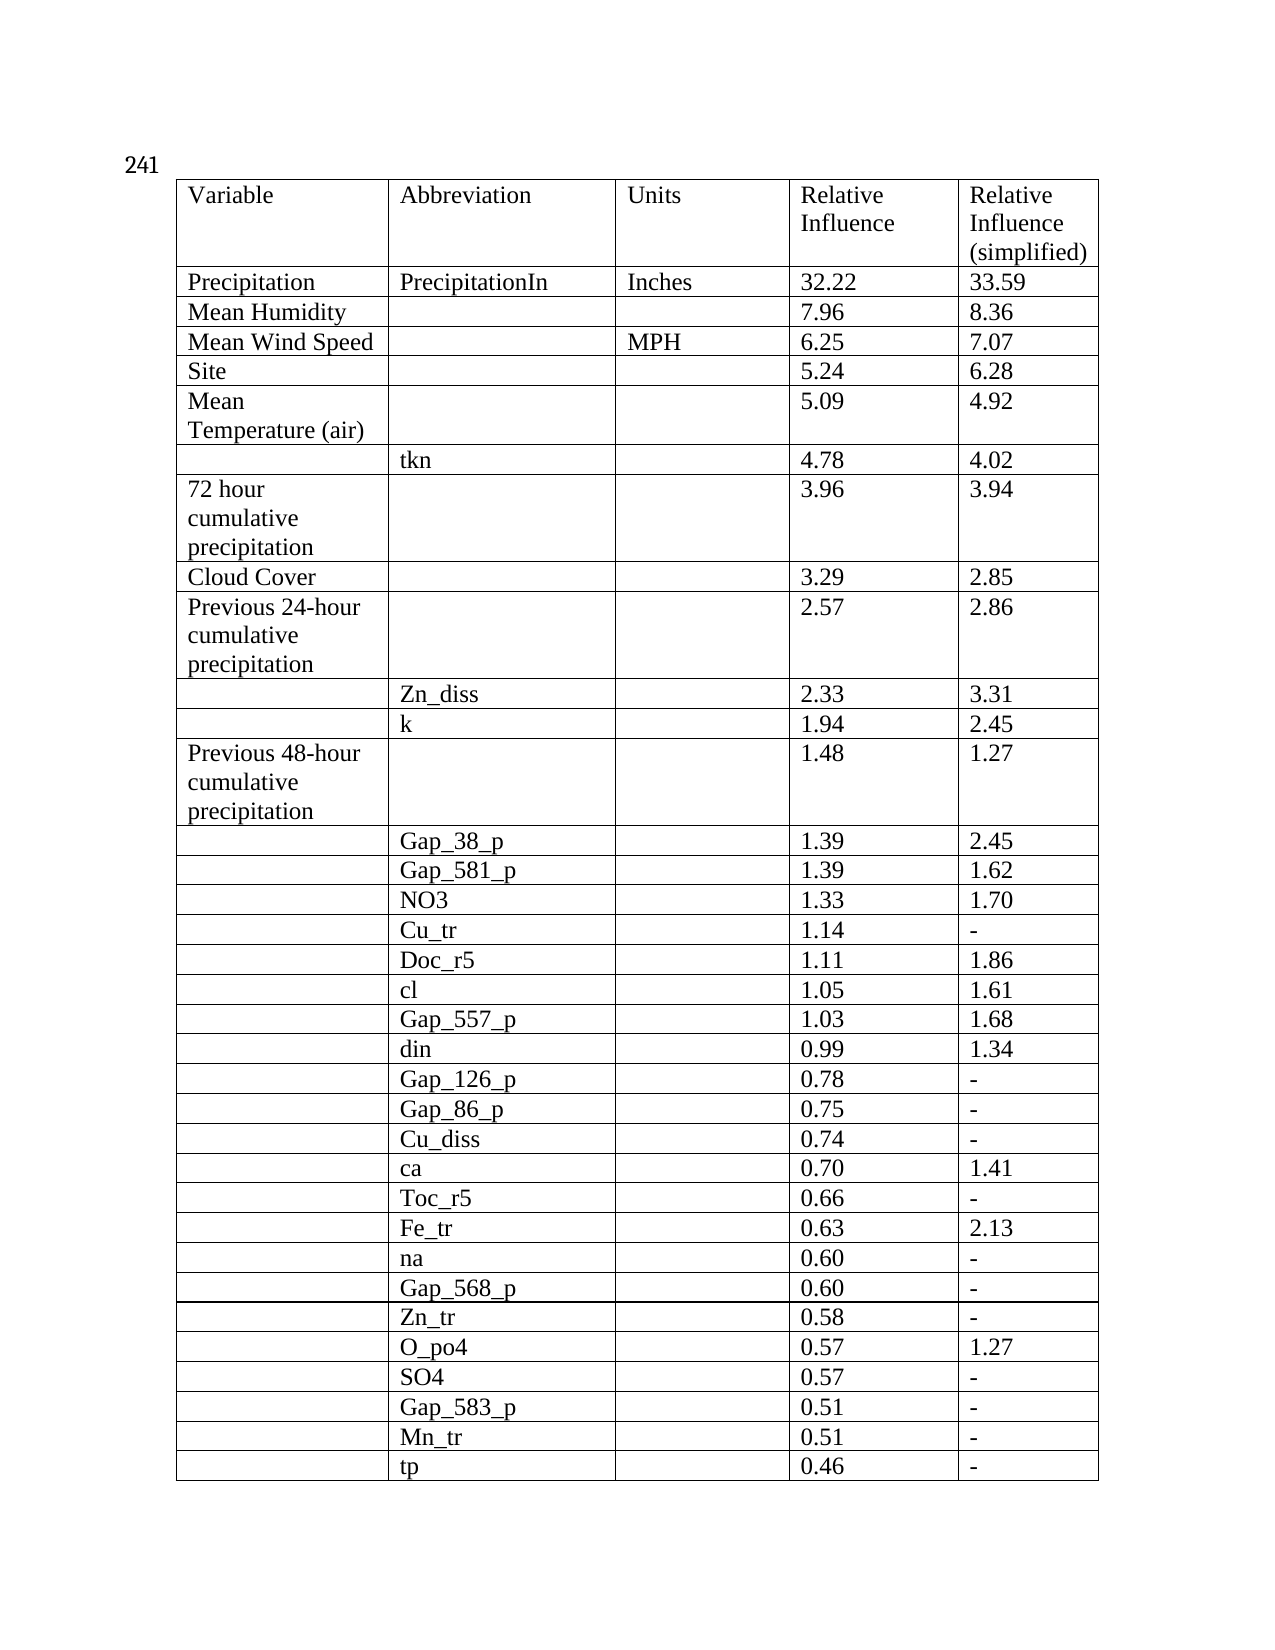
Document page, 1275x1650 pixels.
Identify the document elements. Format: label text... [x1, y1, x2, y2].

table_cell [177, 1124, 388, 1152]
table_cell 3.29 [790, 562, 958, 591]
table_cell [616, 1273, 789, 1301]
table_cell [616, 679, 789, 708]
table_cell Cloud Cover [177, 562, 388, 591]
table_cell [389, 475, 615, 561]
table_cell [177, 1243, 388, 1272]
table_cell [177, 856, 388, 884]
table_cell 0.51 [790, 1392, 958, 1421]
table_cell 0.60 [790, 1243, 958, 1272]
table_cell [616, 915, 789, 944]
table_cell Cu_tr [389, 915, 615, 944]
table_cell [616, 1005, 789, 1033]
table_cell [177, 1005, 388, 1033]
table_cell 8.36 [959, 297, 1098, 326]
table_header Relative Influence [790, 180, 958, 266]
table_cell 2.57 [790, 592, 958, 678]
table_cell k [389, 709, 615, 737]
table_cell [616, 1124, 789, 1152]
table_cell 0.74 [790, 1124, 958, 1152]
table_cell [177, 1213, 388, 1242]
table_cell 0.57 [790, 1362, 958, 1391]
table_cell 0.99 [790, 1034, 958, 1063]
table_cell [177, 975, 388, 1003]
table_cell [389, 297, 615, 326]
table_cell - [959, 1273, 1098, 1301]
table_cell 32.22 [790, 267, 958, 296]
table_cell [177, 1094, 388, 1123]
table_cell tp [389, 1451, 615, 1480]
table_cell 2.45 [959, 826, 1098, 854]
table_cell Fe_tr [389, 1213, 615, 1242]
table_cell [616, 1154, 789, 1182]
table_cell 1.33 [790, 885, 958, 914]
table_cell [389, 386, 615, 444]
table_cell 0.75 [790, 1094, 958, 1123]
table_cell [389, 592, 615, 678]
table_cell [616, 1213, 789, 1242]
table_cell - [959, 1303, 1098, 1331]
table_cell [177, 1303, 388, 1331]
table_cell [177, 826, 388, 854]
table_cell [177, 915, 388, 944]
table_cell SO4 [389, 1362, 615, 1391]
table_cell [616, 739, 789, 825]
table_cell Zn_tr [389, 1303, 615, 1331]
table_header Abbreviation [389, 180, 615, 266]
table_header Relative Influence (simplified) [959, 180, 1098, 266]
table_cell cl [389, 975, 615, 1003]
table_cell 1.62 [959, 856, 1098, 884]
table_cell [177, 445, 388, 473]
table_cell Gap_568_p [389, 1273, 615, 1301]
table_cell NO3 [389, 885, 615, 914]
table_cell O_po4 [389, 1332, 615, 1361]
table_cell 1.11 [790, 945, 958, 974]
table_cell 33.59 [959, 267, 1098, 296]
table_cell [616, 1362, 789, 1391]
table_cell 1.34 [959, 1034, 1098, 1063]
table_cell na [389, 1243, 615, 1272]
table_cell Gap_126_p [389, 1064, 615, 1093]
table_cell Doc_r5 [389, 945, 615, 974]
table_cell 72 hour cumulative precipitation [177, 475, 388, 561]
table_cell [177, 709, 388, 737]
table_cell Toc_r5 [389, 1183, 615, 1212]
table_cell Inches [616, 267, 789, 296]
table_cell [389, 739, 615, 825]
table_cell [177, 1422, 388, 1450]
table_cell [616, 1422, 789, 1450]
table_cell 3.96 [790, 475, 958, 561]
table_cell Zn_diss [389, 679, 615, 708]
table_cell Cu_diss [389, 1124, 615, 1152]
table_header Units [616, 180, 789, 266]
table_cell Gap_583_p [389, 1392, 615, 1421]
table_cell [616, 1094, 789, 1123]
table_cell 1.94 [790, 709, 958, 737]
table_cell [177, 885, 388, 914]
table_cell [177, 1183, 388, 1212]
table_cell Gap_38_p [389, 826, 615, 854]
table_cell [616, 475, 789, 561]
table_cell 1.61 [959, 975, 1098, 1003]
table_cell ca [389, 1154, 615, 1182]
table_cell [177, 1273, 388, 1301]
table_cell Mean Humidity [177, 297, 388, 326]
table_cell Mean Temperature (air) [177, 386, 388, 444]
table_cell - [959, 1362, 1098, 1391]
table_cell [616, 562, 789, 591]
table_cell [177, 679, 388, 708]
table_cell 1.27 [959, 1332, 1098, 1361]
table_cell [177, 1064, 388, 1093]
table_cell 1.39 [790, 826, 958, 854]
table_cell [177, 1332, 388, 1361]
table_cell [616, 856, 789, 884]
table_cell 0.46 [790, 1451, 958, 1480]
table_cell 0.78 [790, 1064, 958, 1093]
table_cell [177, 1034, 388, 1063]
table_cell [389, 327, 615, 355]
table_cell 0.51 [790, 1422, 958, 1450]
table_cell PrecipitationIn [389, 267, 615, 296]
table_cell 0.60 [790, 1273, 958, 1301]
table_cell Previous 48-hour cumulative precipitation [177, 739, 388, 825]
table_cell [616, 1243, 789, 1272]
table_cell 1.27 [959, 739, 1098, 825]
table_cell 7.07 [959, 327, 1098, 355]
table_cell [177, 1154, 388, 1182]
table_cell [616, 1392, 789, 1421]
table_header Variable [177, 180, 388, 266]
table_cell - [959, 1094, 1098, 1123]
table_cell [616, 1451, 789, 1480]
table_cell 1.68 [959, 1005, 1098, 1033]
table_cell 0.58 [790, 1303, 958, 1331]
table_cell 1.70 [959, 885, 1098, 914]
table_cell [616, 709, 789, 737]
table_cell [616, 1303, 789, 1331]
table_cell [616, 1332, 789, 1361]
table_cell 1.03 [790, 1005, 958, 1033]
table_cell - [959, 915, 1098, 944]
table_cell 0.66 [790, 1183, 958, 1212]
table_cell tkn [389, 445, 615, 473]
table_cell [616, 386, 789, 444]
table_cell 5.24 [790, 356, 958, 385]
table_cell 4.92 [959, 386, 1098, 444]
table_cell 1.41 [959, 1154, 1098, 1182]
table_cell 2.13 [959, 1213, 1098, 1242]
table_cell [177, 1392, 388, 1421]
table_cell 1.48 [790, 739, 958, 825]
table_cell - [959, 1451, 1098, 1480]
table_cell [389, 562, 615, 591]
table_cell [177, 945, 388, 974]
table_cell Mn_tr [389, 1422, 615, 1450]
table_cell [616, 297, 789, 326]
table_cell Precipitation [177, 267, 388, 296]
table_cell [177, 1451, 388, 1480]
table_cell Previous 24-hour cumulative precipitation [177, 592, 388, 678]
table_cell 1.14 [790, 915, 958, 944]
table_cell [616, 1064, 789, 1093]
table_cell [389, 356, 615, 385]
table_cell Mean Wind Speed [177, 327, 388, 355]
table_cell 0.63 [790, 1213, 958, 1242]
table_cell 2.33 [790, 679, 958, 708]
table_cell [616, 445, 789, 473]
table_cell 4.02 [959, 445, 1098, 473]
table_cell 2.85 [959, 562, 1098, 591]
table_cell 4.78 [790, 445, 958, 473]
table_cell Gap_581_p [389, 856, 615, 884]
table_cell [177, 1362, 388, 1391]
table_cell [616, 826, 789, 854]
table_cell Gap_557_p [389, 1005, 615, 1033]
table_cell din [389, 1034, 615, 1063]
table_cell 0.70 [790, 1154, 958, 1182]
table_cell 3.94 [959, 475, 1098, 561]
table_cell 6.25 [790, 327, 958, 355]
table_cell 2.45 [959, 709, 1098, 737]
table_cell 1.39 [790, 856, 958, 884]
table_cell 6.28 [959, 356, 1098, 385]
table_cell [616, 1034, 789, 1063]
table_cell - [959, 1243, 1098, 1272]
table_cell [616, 356, 789, 385]
table_cell Gap_86_p [389, 1094, 615, 1123]
table_cell 3.31 [959, 679, 1098, 708]
table_cell MPH [616, 327, 789, 355]
table_cell - [959, 1422, 1098, 1450]
table_cell [616, 945, 789, 974]
table_cell [616, 975, 789, 1003]
table_cell [616, 1183, 789, 1212]
table_cell - [959, 1392, 1098, 1421]
table_cell - [959, 1124, 1098, 1152]
table_cell - [959, 1064, 1098, 1093]
table_cell 7.96 [790, 297, 958, 326]
table_cell - [959, 1183, 1098, 1212]
table_cell [616, 592, 789, 678]
table_cell 5.09 [790, 386, 958, 444]
table_cell Site [177, 356, 388, 385]
table_cell 1.05 [790, 975, 958, 1003]
table_cell [616, 885, 789, 914]
table_cell 1.86 [959, 945, 1098, 974]
table_cell 0.57 [790, 1332, 958, 1361]
table_cell 2.86 [959, 592, 1098, 678]
